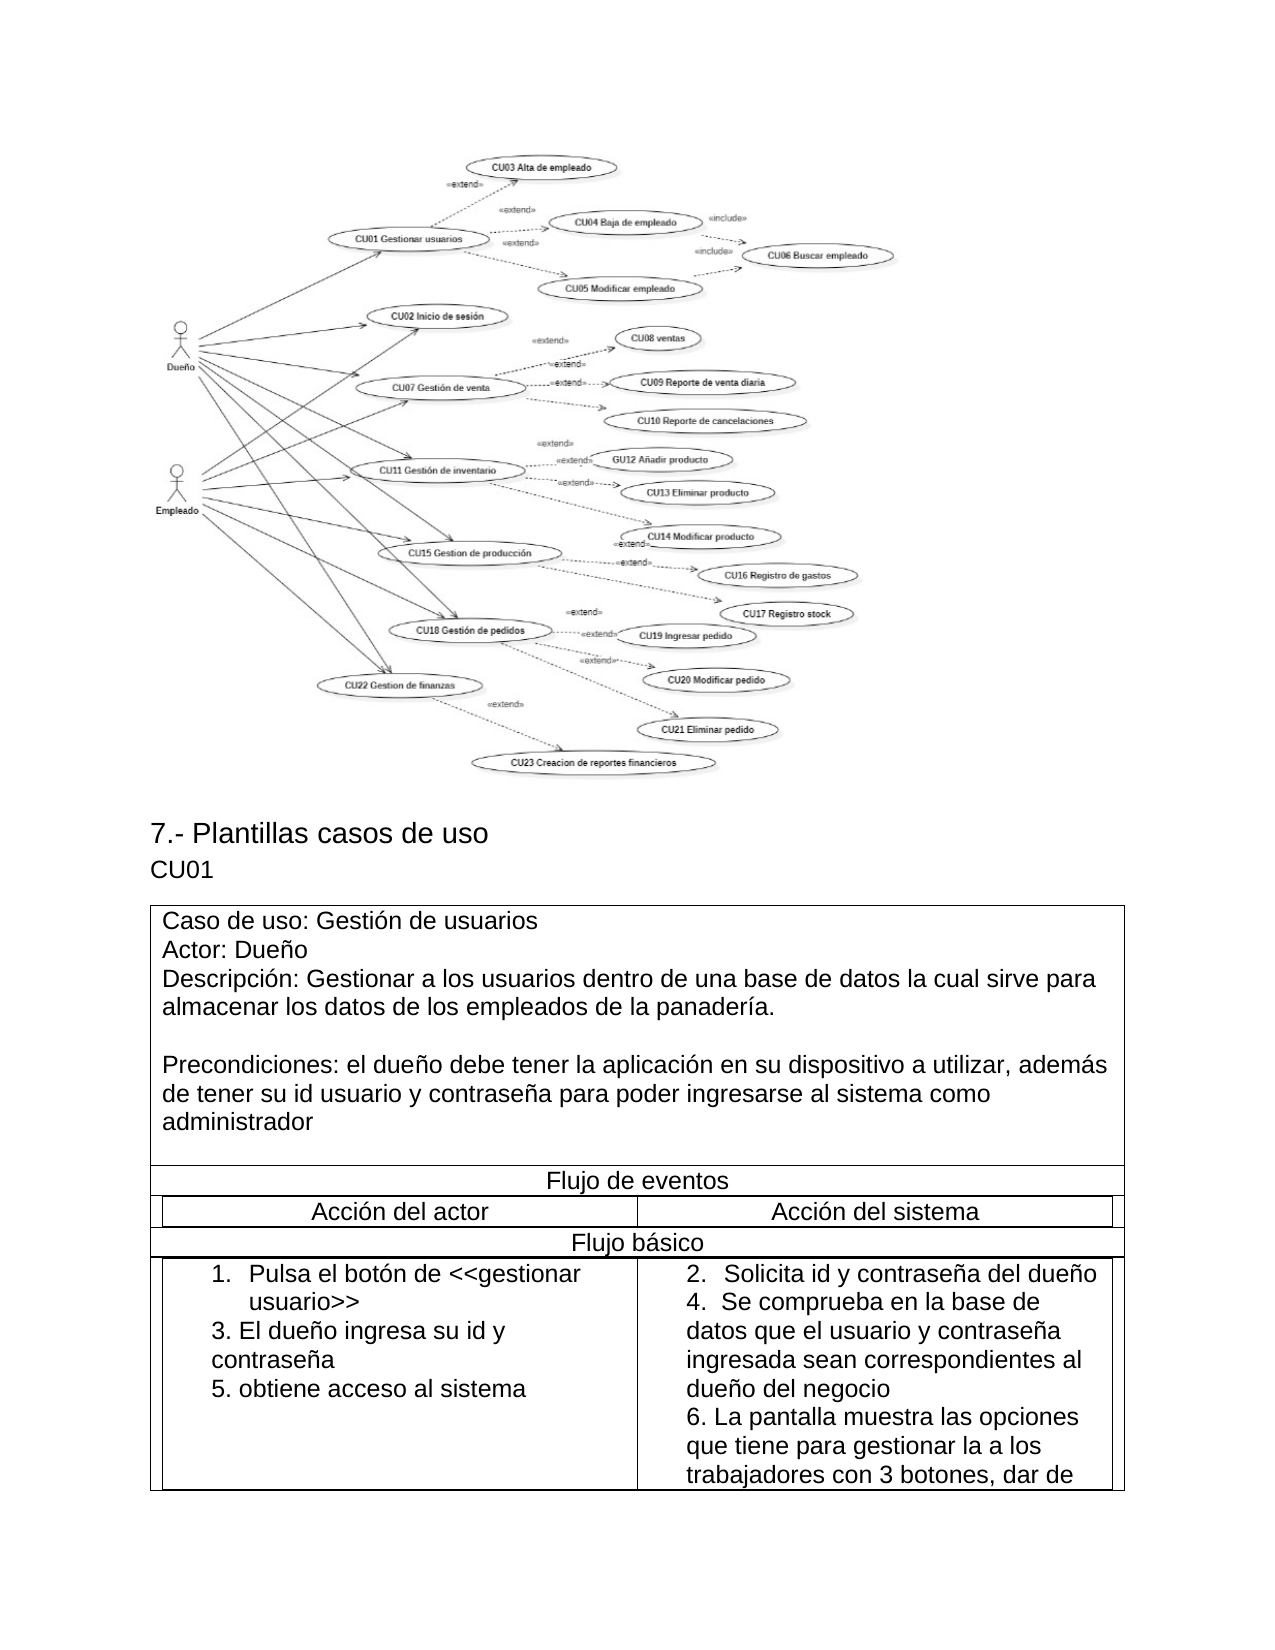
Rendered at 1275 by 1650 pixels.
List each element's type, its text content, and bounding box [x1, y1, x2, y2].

table_cell [1113, 1196, 1124, 1227]
table_cell [151, 1258, 162, 1489]
table_cell [151, 1196, 162, 1227]
table_cell Flujo de eventos [151, 1166, 1124, 1195]
text CU01 [150, 855, 1125, 884]
picture [150, 150, 901, 787]
table_cell [163, 1197, 637, 1226]
table_cell [638, 1197, 1112, 1226]
table_header Caso de uso: Gestión de usuarios Actor: Dueño Descripción: Gestionar a los usuarios dentro de una base de datos la cual sirve para almacenar los datos de los empleados de la panadería. Precondiciones: el dueño debe tener la aplicación en su dispositivo a utilizar, además de tener su id usuario y contraseña para poder ingresarse al sistema como administrador [151, 906, 1124, 1165]
table_cell [163, 1259, 637, 1489]
table_cell [1113, 1258, 1124, 1489]
subtitle 7.- Plantillas casos de uso [150, 816, 1125, 850]
table_cell [638, 1259, 1112, 1489]
table_cell Flujo básico [151, 1228, 1124, 1256]
